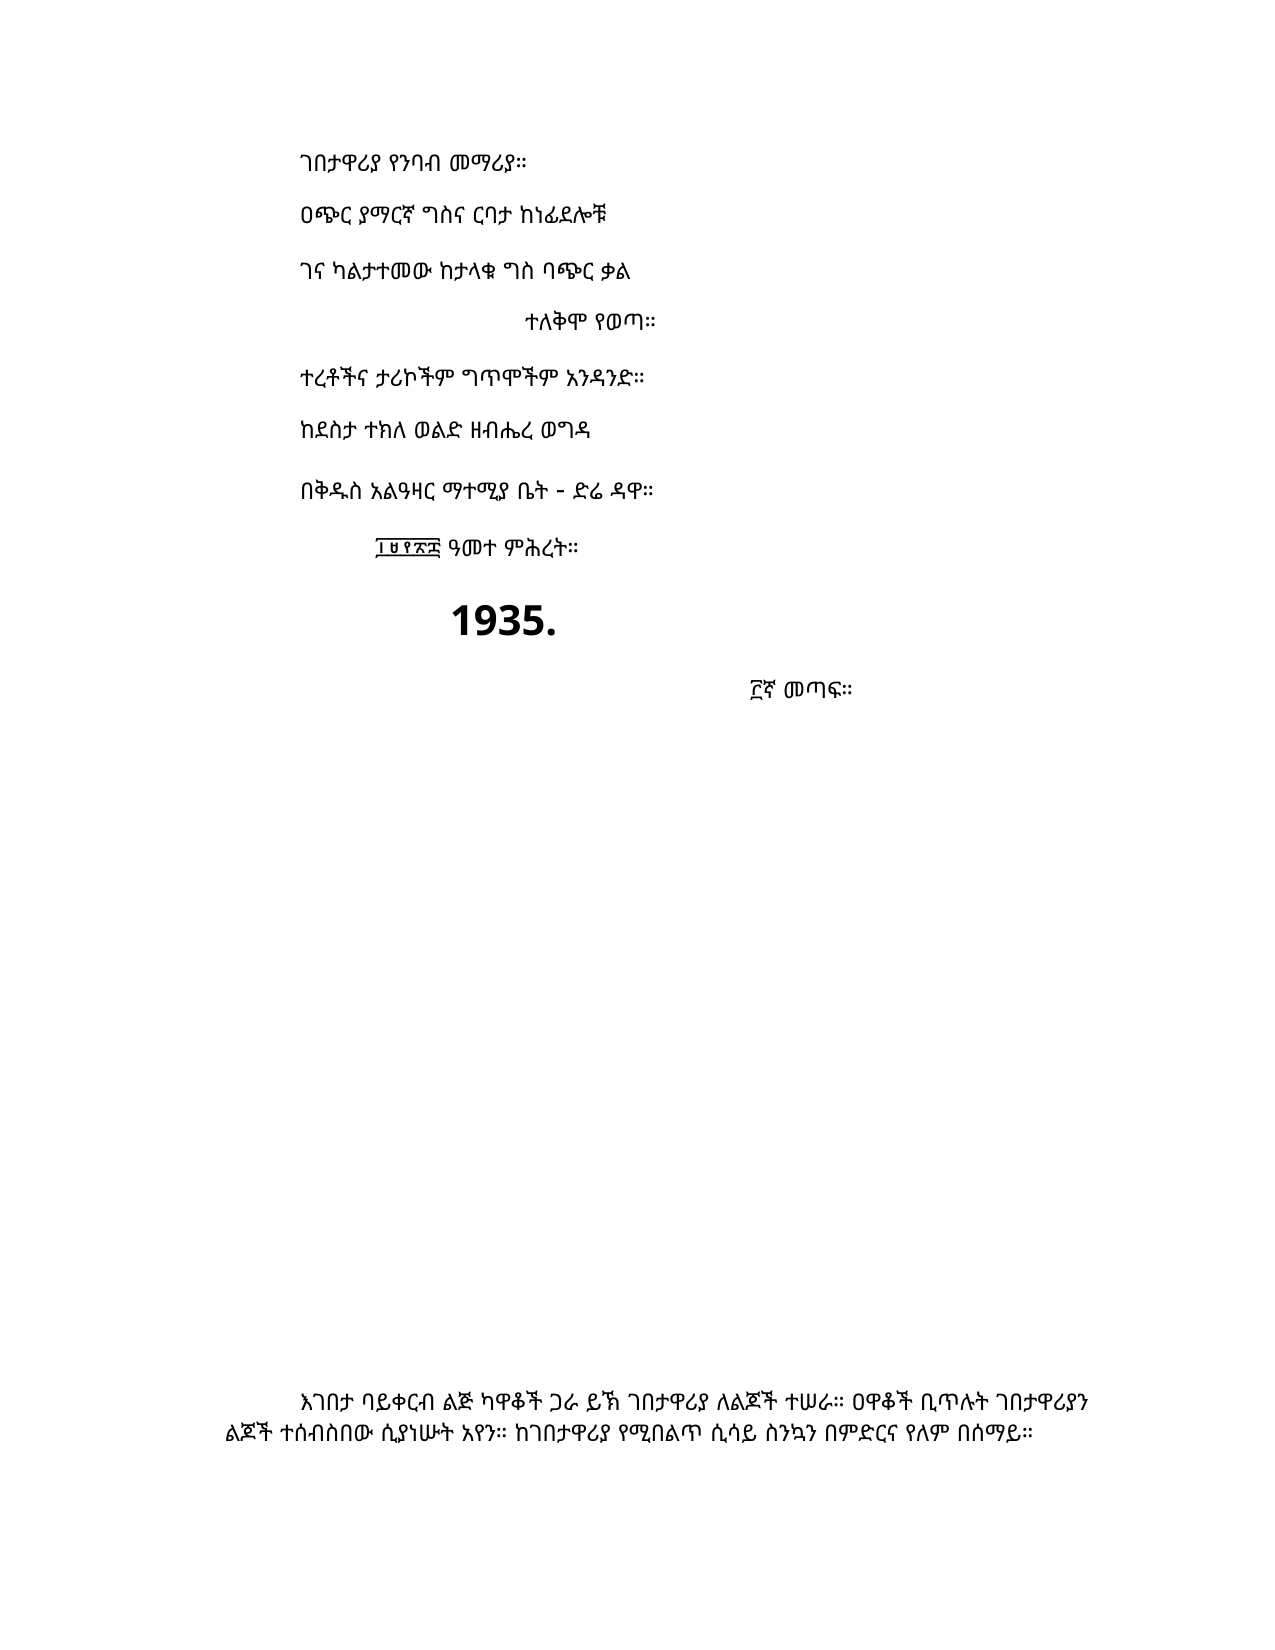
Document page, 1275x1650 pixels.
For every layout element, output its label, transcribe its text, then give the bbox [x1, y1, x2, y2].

text ገበታዋሪያ የንባብ መማሪያ። [150, 150, 1125, 177]
text ከደስታ ተክለ ወልድ ዘብሔረ ወግዳ [225, 417, 1125, 444]
text ተለቅሞ የወጣ። [225, 309, 1125, 336]
text 1935. [225, 591, 1125, 648]
text በቅዱስ አልዓዛር ማተሚያ ቤት - ድሬ ዳዋ። [225, 468, 1125, 508]
text ዐጭር ያማርኛ ግስና ርባታ ከነፊደሎቹ [150, 202, 1125, 229]
text ፲፱፻፳፰ ዓመተ ምሕረት። [225, 535, 1125, 562]
text ተረቶችና ታሪኮችም ግጥሞችም አንዳንድ። [225, 366, 1125, 392]
text ገና ካልታተመው ከታላቁ ግስ ባጭር ቃል [225, 258, 1125, 285]
text ፫ኛ መጣፍ። [225, 677, 1125, 703]
